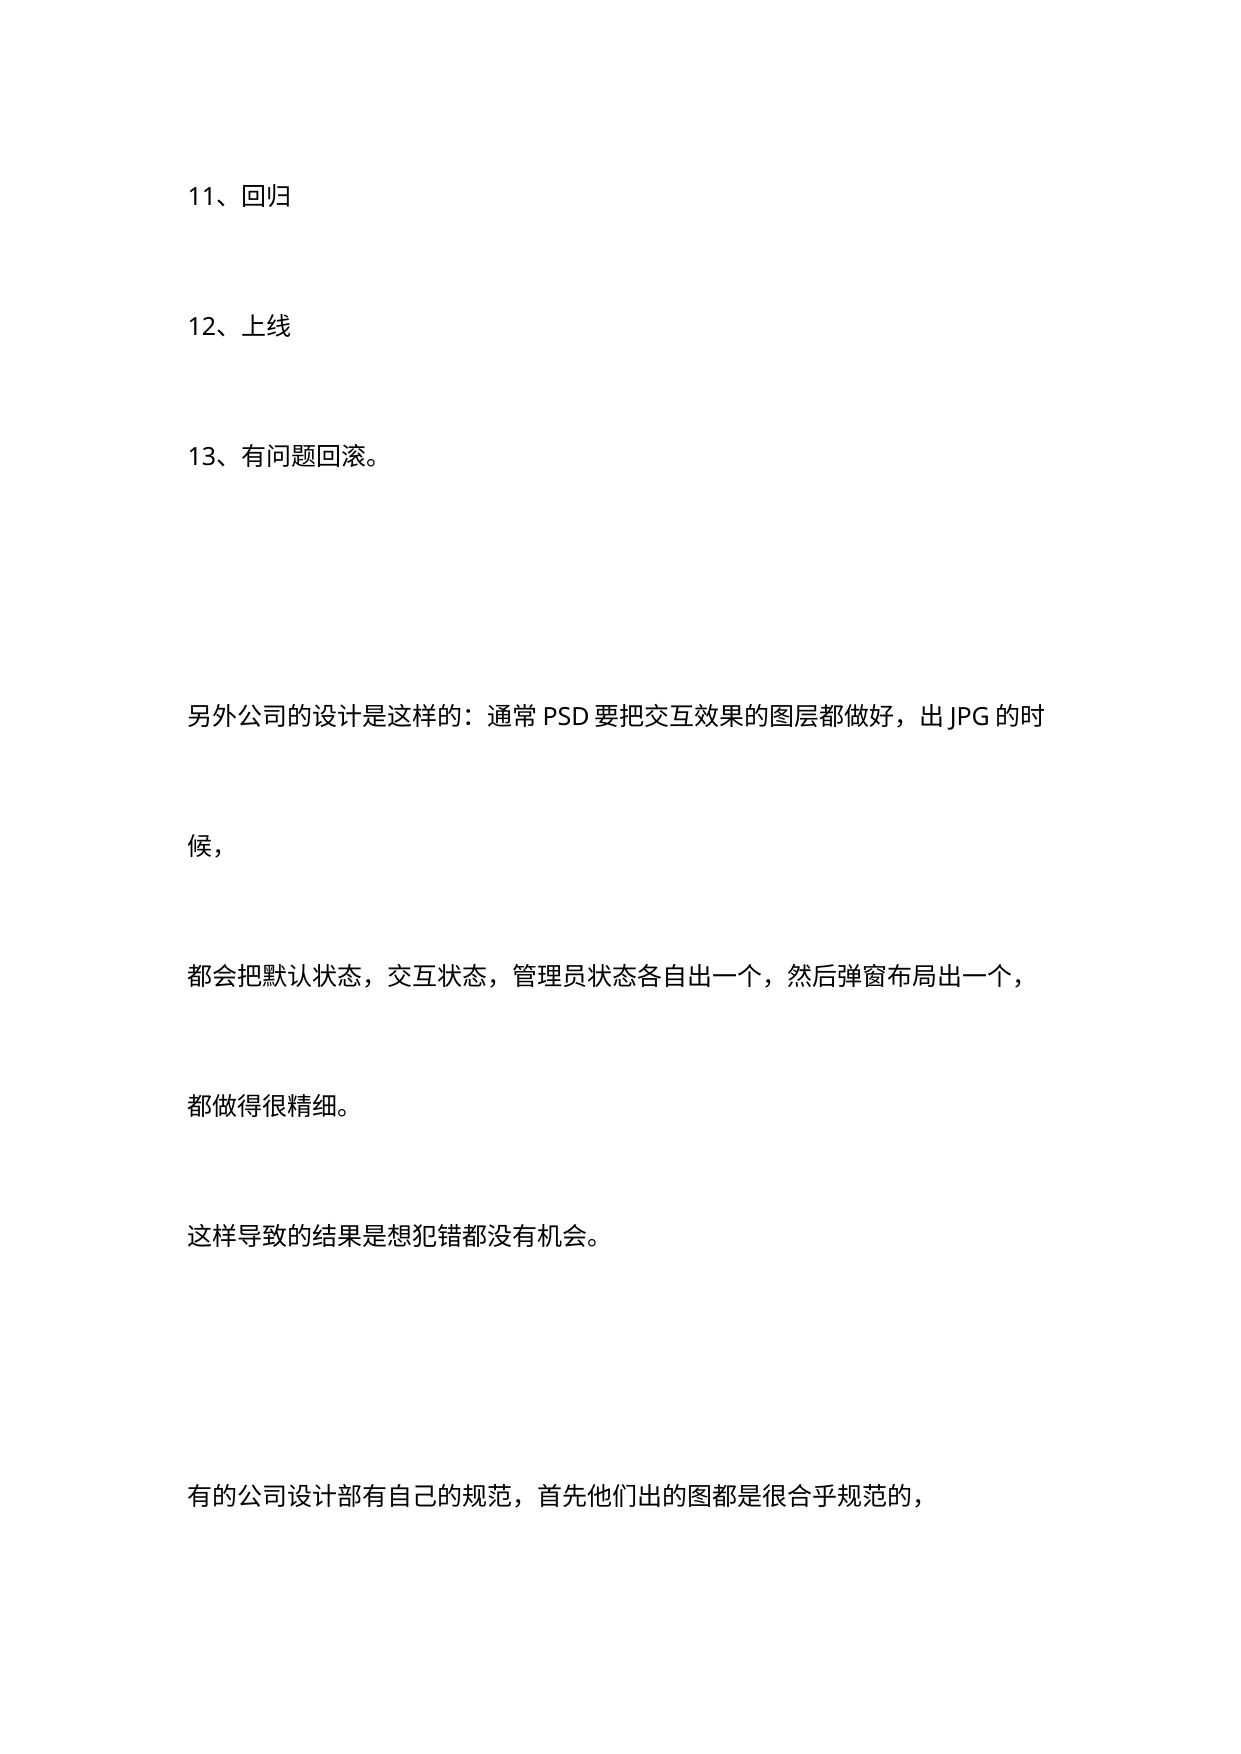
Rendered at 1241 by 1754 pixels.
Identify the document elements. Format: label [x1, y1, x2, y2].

text [187, 162, 1053, 1527]
